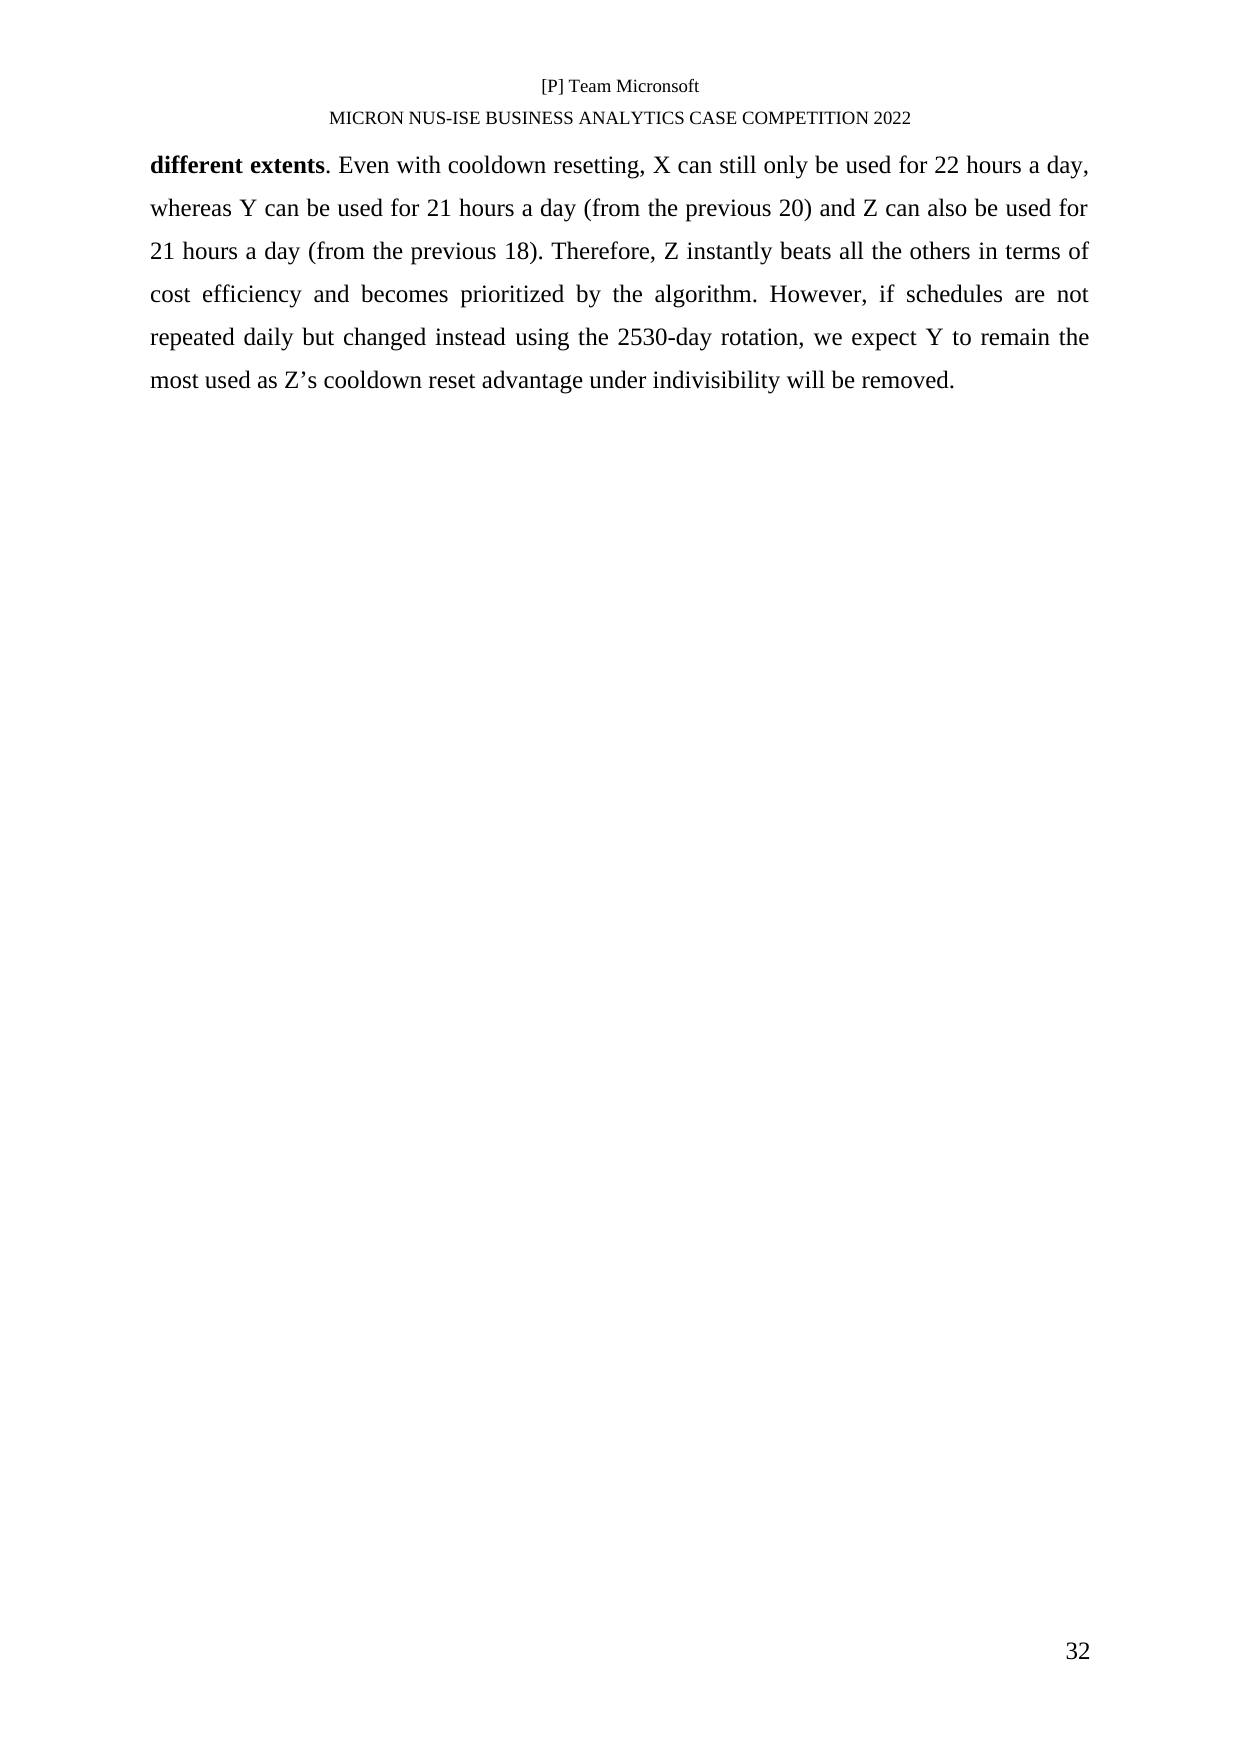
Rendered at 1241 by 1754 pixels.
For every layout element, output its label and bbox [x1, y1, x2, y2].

text [150, 150, 1090, 394]
